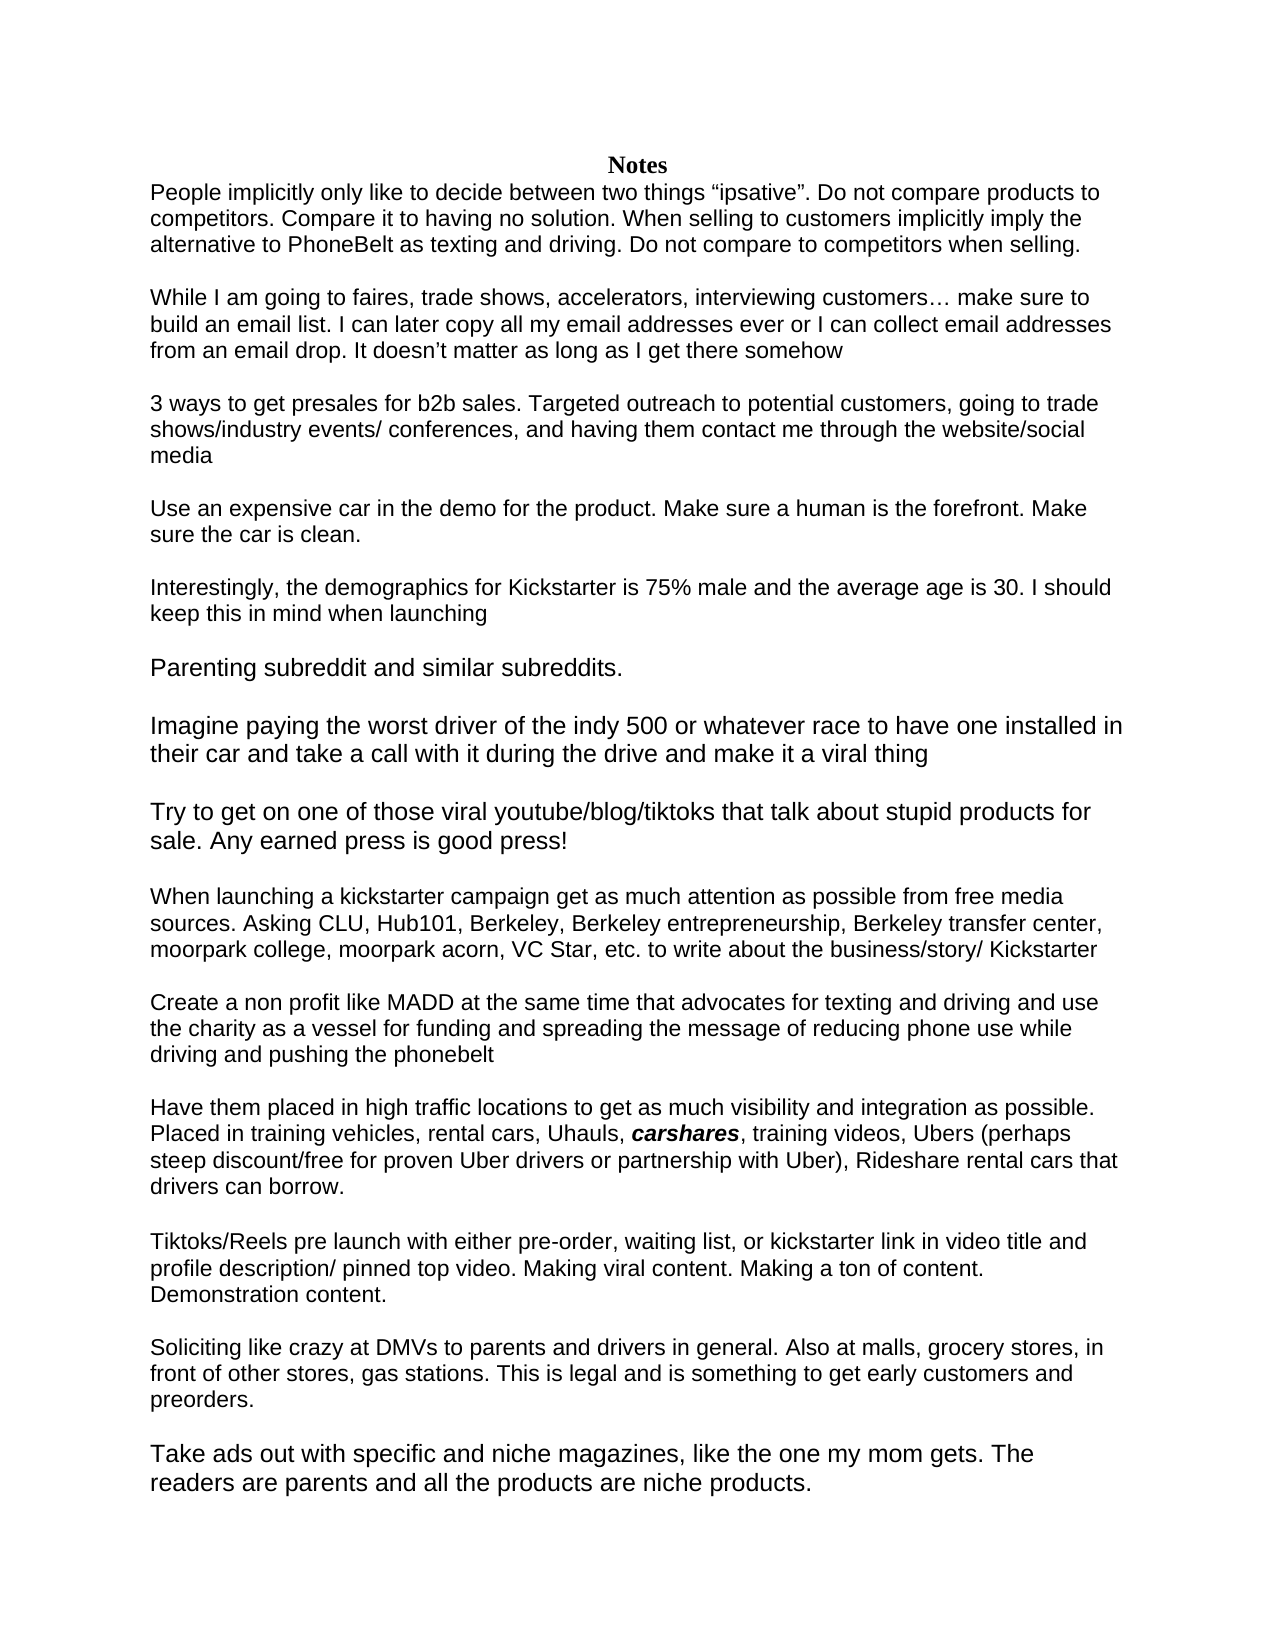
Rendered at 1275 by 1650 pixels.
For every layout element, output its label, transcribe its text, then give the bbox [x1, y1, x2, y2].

text Soliciting like crazy at DMVs to parents and drivers in general. Also at malls, grocery stores, in front of other stores, gas stations. This is legal and is something to get early customers and preorders. [150, 1333, 1125, 1413]
text Have them placed in high traffic locations to get as much visibility and integration as possible. Placed in training vehicles, rental cars, Uhauls, carshares, training videos, Ubers (perhaps steep discount/free for proven Uber drivers or partnership with Uber), Rideshare rental cars that drivers can borrow. [150, 1094, 1125, 1199]
text While I am going to faires, trade shows, accelerators, interviewing customers… make sure to build an email list. I can later copy all my email addresses ever or I can collect email addresses from an email drop. It doesn’t matter as long as I get there somehow [150, 284, 1125, 363]
text Tiktoks/Reels pre launch with either pre-order, waiting list, or kickstarter link in video title and profile description/ pinned top video. Making viral content. Making a ton of content. Demonstration content. [150, 1228, 1125, 1307]
text Imagine paying the worst driver of the indy 500 or whatever race to have one installed in their car and take a call with it during the drive and make it a viral thing [150, 711, 1125, 768]
text Interestingly, the demographics for Kickstarter is 75% male and the average age is 30. I should keep this in mind when launching [150, 574, 1125, 627]
text People implicitly only like to decide between two things “ipsative”. Do not compare products to competitors. Compare it to having no solution. When selling to customers implicitly imply the alternative to PhoneBelt as texting and driving. Do not compare to competitors when selling. [150, 179, 1125, 258]
text 3 ways to get presales for b2b sales. Targeted outreach to potential customers, going to trade shows/industry events/ conferences, and having them contact me through the website/social media [150, 389, 1125, 469]
text Take ads out with specific and niche magazines, like the one my mom gets. The readers are parents and all the products are niche products. [150, 1439, 1125, 1496]
text Parenting subreddit and similar subreddits. [150, 653, 1125, 682]
text Notes [150, 150, 1125, 179]
text Use an expensive car in the demo for the product. Make sure a human is the forefront. Make sure the car is clean. [150, 495, 1125, 548]
text Create a non profit like MADD at the same time that advocates for texting and driving and use the charity as a vessel for funding and spreading the message of reducing phone use while driving and pushing the phonebelt [150, 988, 1125, 1068]
text When launching a kickstarter campaign get as much attention as possible from free media sources. Asking CLU, Hub101, Berkeley, Berkeley entrepreneurship, Berkeley transfer center, moorpark college, moorpark acorn, VC Star, etc. to write about the business/story/ Kickstarter [150, 883, 1125, 962]
text Try to get on one of those viral youtube/blog/tiktoks that talk about stupid products for sale. Any earned press is good press! [150, 797, 1125, 854]
